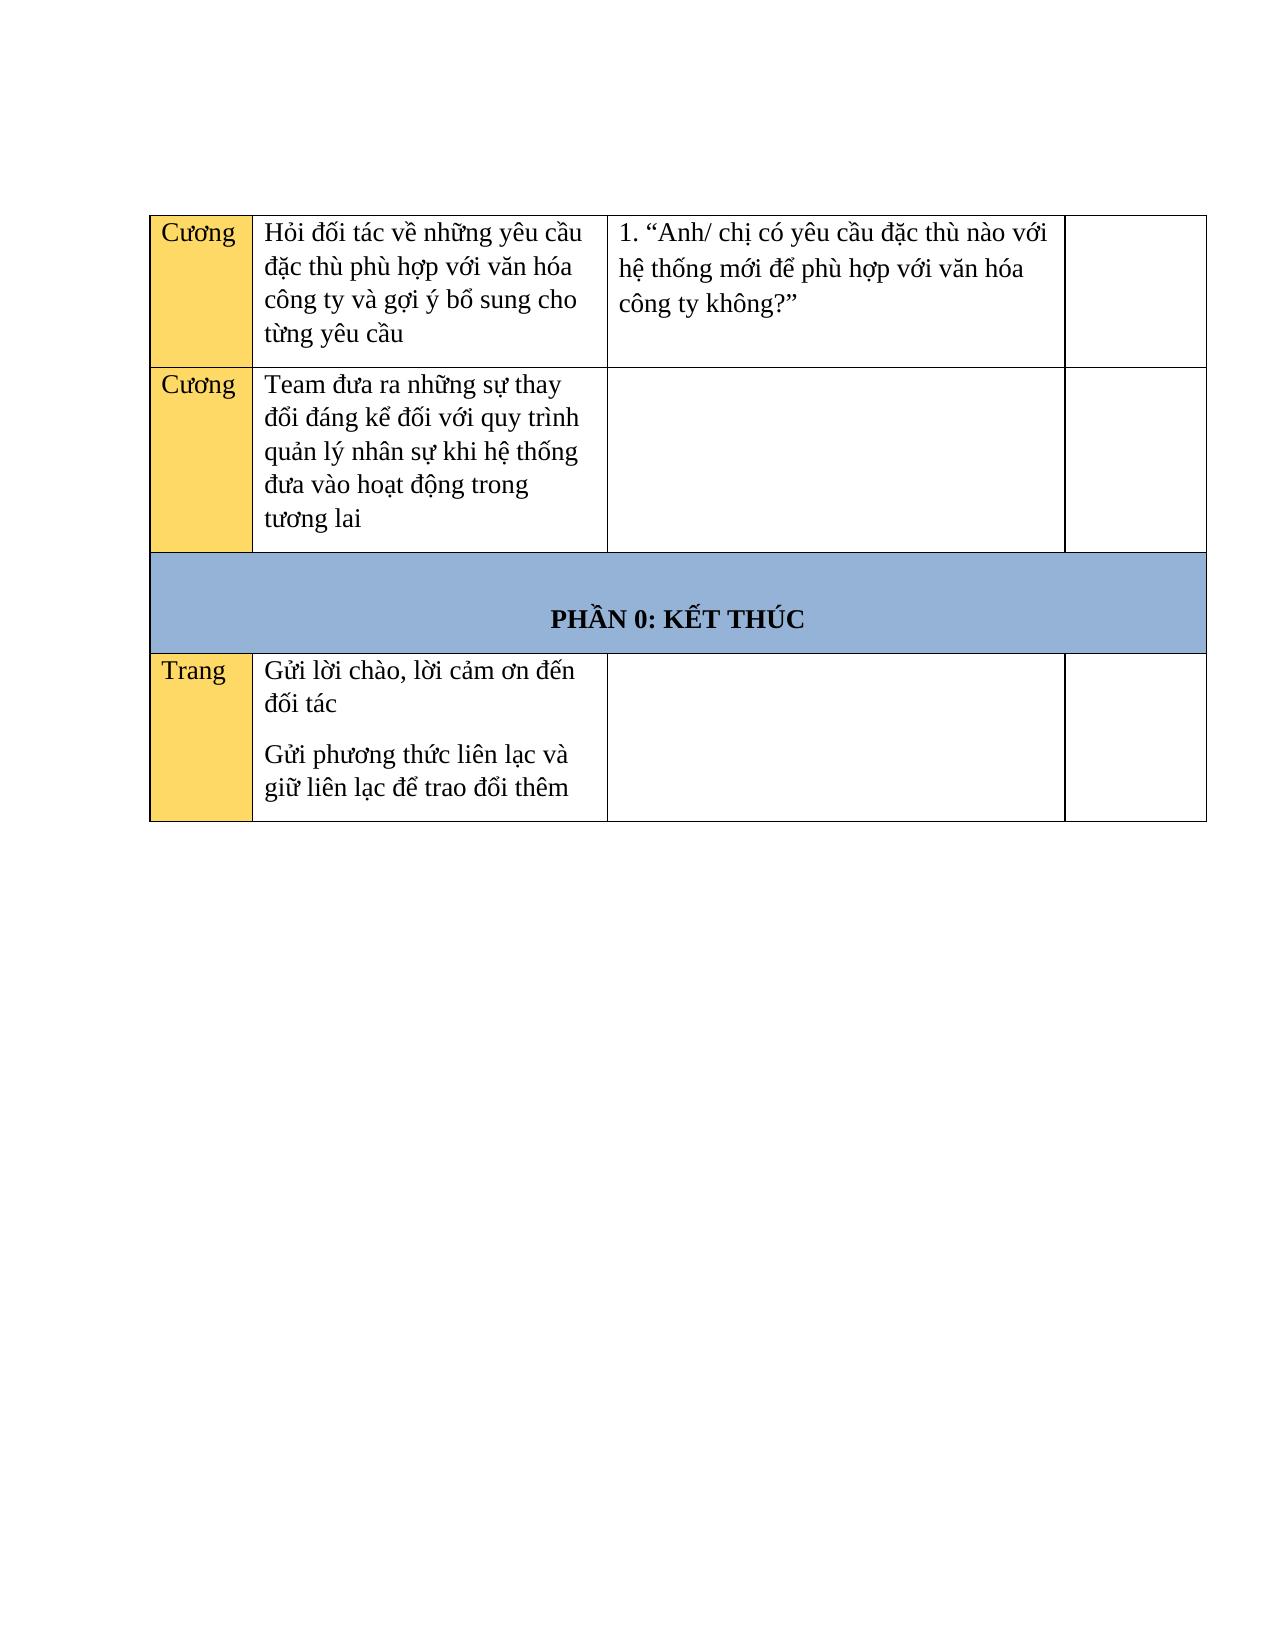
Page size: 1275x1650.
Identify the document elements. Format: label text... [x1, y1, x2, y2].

table_cell Hỏi đối tác về những yêu cầu đặc thù phù hợp với văn hóa công ty và gợi ý bổ sung cho từng yêu cầu [253, 216, 607, 367]
table_cell Cương [151, 216, 252, 367]
table_cell [608, 368, 1064, 552]
table_cell Cương [151, 368, 252, 552]
table_cell Gửi lời chào, lời cảm ơn đến đối tác Gửi phương thức liên lạc và giữ liên lạc để trao đổi thêm [253, 654, 607, 821]
table_cell [1066, 216, 1206, 367]
table_cell PHẦN 0: KẾT THÚC [151, 553, 1206, 653]
table_cell Team đưa ra những sự thay đổi đáng kể đối với quy trình quản lý nhân sự khi hệ thống đưa vào hoạt động trong tương lai [253, 368, 607, 552]
table_cell [1066, 654, 1206, 821]
table_cell [1066, 368, 1206, 552]
table_cell Trang [151, 654, 252, 821]
table_cell 1. “Anh/ chị có yêu cầu đặc thù nào với hệ thống mới để phù hợp với văn hóa công ty không?” [608, 216, 1064, 367]
table_cell [608, 654, 1064, 821]
